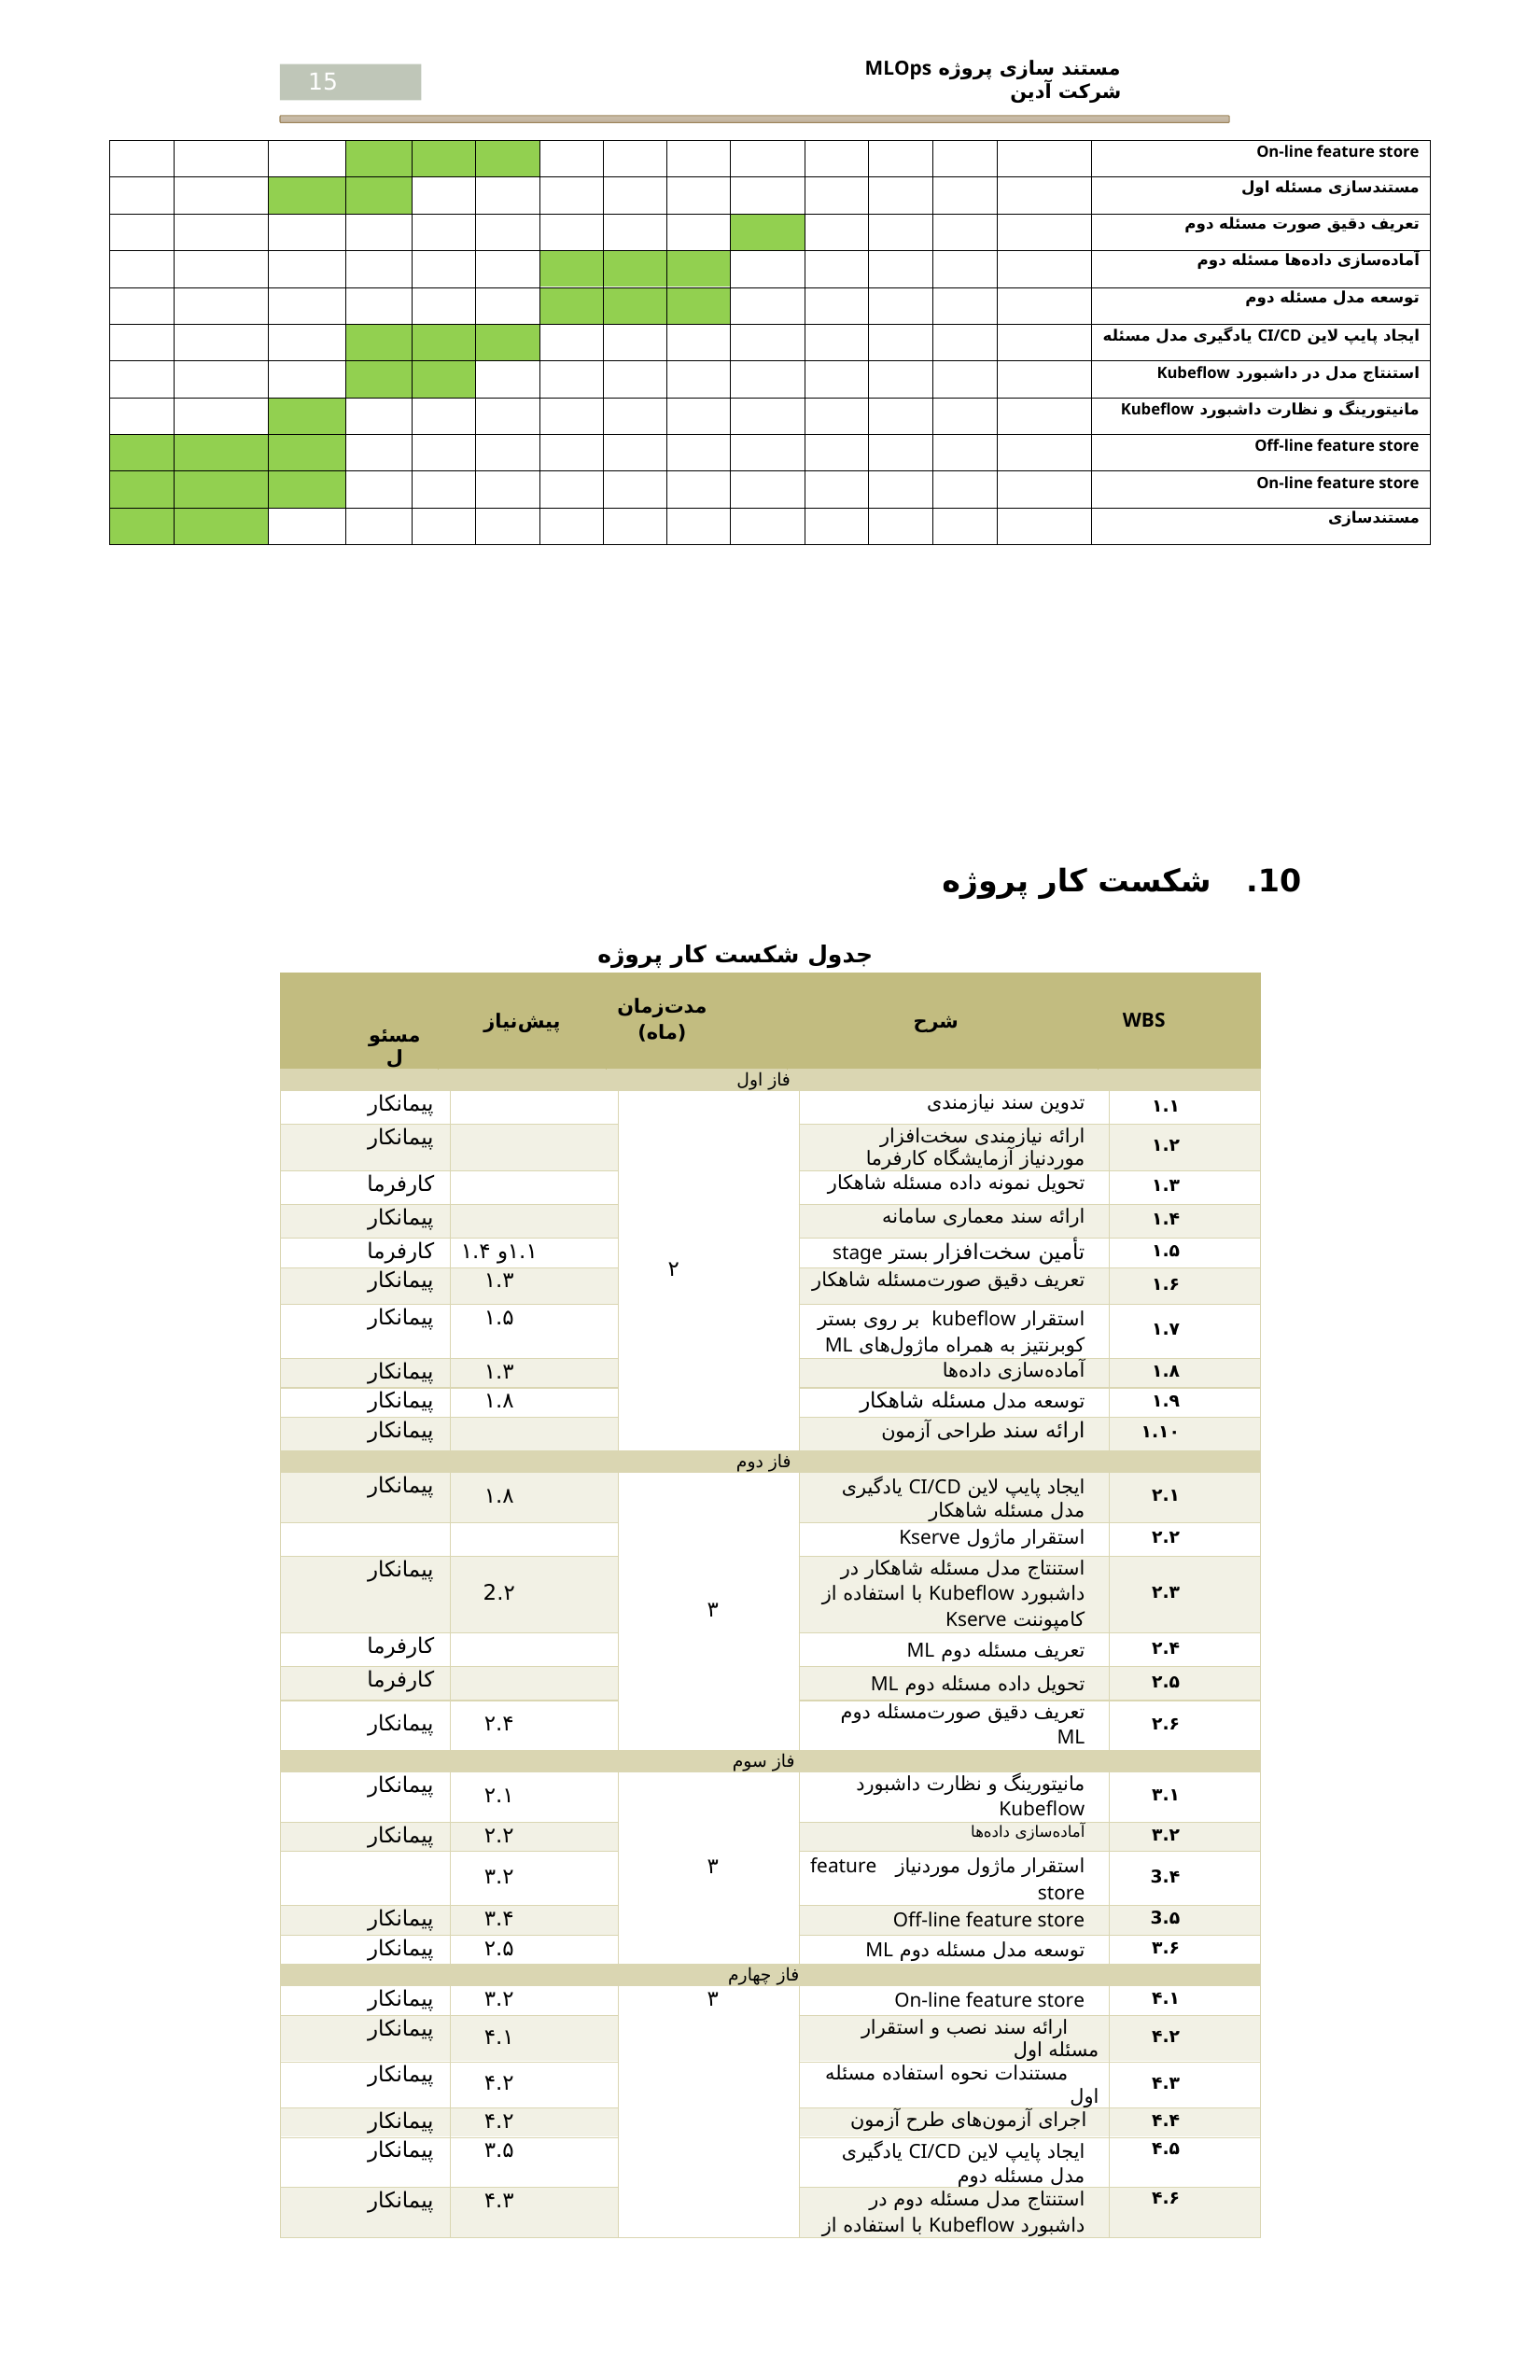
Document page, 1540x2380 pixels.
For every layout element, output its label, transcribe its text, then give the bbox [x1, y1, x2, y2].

table_cell [667, 215, 730, 250]
table_cell پیمانکار [281, 1823, 450, 1851]
table_cell 3.۴ [1110, 1852, 1260, 1905]
table_cell [413, 435, 475, 470]
table_cell ۲.۵ [451, 1936, 618, 1964]
table_cell [604, 141, 666, 176]
table_cell [667, 325, 730, 360]
table_cell [110, 141, 174, 176]
table_cell ۲.۱ [1110, 1473, 1260, 1522]
table_cell [451, 1205, 618, 1238]
table_cell ۲.۳ [1110, 1557, 1260, 1632]
table_cell [869, 471, 932, 508]
table_cell ۴.۱ [1110, 1986, 1260, 2015]
table_cell [805, 251, 868, 287]
table_cell ۲.۵ [1110, 1667, 1260, 1700]
table_cell تعریف دقیق صورت‌مسئله شاهکار [800, 1268, 1109, 1304]
table_cell فاز دوم [281, 1451, 1260, 1472]
table_cell [175, 141, 268, 176]
table_cell کارفرما [281, 1633, 450, 1666]
table_cell [269, 361, 345, 398]
table_cell [413, 471, 475, 508]
table_cell [731, 509, 805, 544]
table_cell [110, 471, 174, 508]
table_cell ۲ [619, 1091, 799, 1450]
table_cell [604, 288, 666, 324]
table_cell [667, 141, 730, 176]
table_cell [476, 325, 539, 360]
table_header شرح [788, 973, 1098, 1069]
table_cell ۱.۷ [1110, 1305, 1260, 1358]
table_cell ۳.۲ [451, 1852, 618, 1905]
table_cell [175, 435, 268, 470]
table_cell [604, 251, 666, 287]
table_cell استقرار kubeflow بر روی بستر کوبرنتیز به همراه ماژول‌های ML [800, 1305, 1109, 1358]
table_cell [110, 399, 174, 434]
table_cell ۳.۴ [451, 1906, 618, 1935]
table_cell Off-line feature store [1092, 435, 1430, 470]
table_cell [604, 435, 666, 470]
table_cell [281, 1523, 450, 1556]
table_cell [604, 215, 666, 250]
table_cell [998, 399, 1091, 434]
table_cell ۴.۴ [1110, 2108, 1260, 2136]
table_cell پیمانکار [281, 1268, 450, 1304]
table_cell [175, 215, 268, 250]
table_cell [110, 177, 174, 214]
table_cell [869, 325, 932, 360]
table_cell [476, 288, 539, 324]
table_cell مانیتورینگ و نظارت داشبورد Kubeflow [1092, 399, 1430, 434]
table_cell ۲.۲ [1110, 1523, 1260, 1556]
table_cell پیمانکار [281, 1701, 450, 1750]
table_cell [731, 251, 805, 287]
table_cell پیمانکار [281, 1205, 450, 1238]
table_cell [110, 288, 174, 324]
table_cell [269, 251, 345, 287]
table_cell ۴.۲ [1110, 2016, 1260, 2061]
table_cell پیمانکار [281, 1906, 450, 1935]
table_cell ۱.۴ [1110, 1205, 1260, 1238]
table_cell مستندسازی [1092, 509, 1430, 544]
table_cell فاز اول [281, 1070, 1260, 1090]
table_cell مستندسازی مسئله اول [1092, 177, 1430, 214]
table_cell [346, 215, 412, 250]
table_cell [476, 361, 539, 398]
table_cell [175, 361, 268, 398]
table_cell [413, 361, 475, 398]
table_cell ۳ [619, 1473, 799, 1750]
table_cell [110, 325, 174, 360]
table_cell [346, 141, 412, 176]
table_cell [110, 509, 174, 544]
table_cell ۳ [619, 1986, 799, 2237]
table_cell ۲.۲ [451, 1823, 618, 1851]
table_cell ۴.۲ [451, 2108, 618, 2136]
table_cell ایجاد پایپ لاین CI/CD یادگیری مدل مسئله [1092, 325, 1430, 360]
table_cell [731, 435, 805, 470]
table_cell [667, 509, 730, 544]
table_cell [998, 325, 1091, 360]
table_cell ایجاد پایپ لاین CI/CD یادگیری مدل مسئله دوم [800, 2138, 1109, 2187]
table_cell پیمانکار [281, 1125, 450, 1170]
table_cell آماده‌سازی داده‌ها [800, 1359, 1109, 1387]
table_cell [451, 1523, 618, 1556]
table_cell پیمانکار [281, 2188, 450, 2237]
table_cell [110, 251, 174, 287]
table_cell [346, 435, 412, 470]
table_cell On-line feature store [1092, 471, 1430, 508]
table_cell [346, 325, 412, 360]
table_cell ارائه سند معماری سامانه [800, 1205, 1109, 1238]
table_cell پیمانکار [281, 2108, 450, 2136]
table_cell [933, 399, 997, 434]
table_cell ۳.۱ [1110, 1772, 1260, 1822]
table_cell [269, 509, 345, 544]
table_cell [731, 141, 805, 176]
table_cell [933, 177, 997, 214]
table_cell [869, 288, 932, 324]
table_cell [805, 471, 868, 508]
table_cell ۴.۳ [1110, 2063, 1260, 2107]
table_cell استنتاج مدل مسئله شاهکار در داشبورد Kubeflow با استفاده از کامپوننت Kserve [800, 1557, 1109, 1632]
table_cell [451, 1171, 618, 1204]
table_cell [413, 141, 475, 176]
table_cell [998, 509, 1091, 544]
table_cell [805, 361, 868, 398]
table_cell [998, 251, 1091, 287]
table_cell [451, 1418, 618, 1450]
table_cell [998, 177, 1091, 214]
table_cell [805, 325, 868, 360]
table_cell [540, 361, 603, 398]
table_cell ۳.۲ [1110, 1823, 1260, 1851]
table_cell [110, 361, 174, 398]
table_cell ۳ [619, 1772, 799, 1964]
table_cell [998, 288, 1091, 324]
table_cell [805, 509, 868, 544]
table_cell مانیتورینگ و نظارت داشبورد Kubeflow [800, 1772, 1109, 1822]
table_cell On-line feature store [800, 1986, 1109, 2015]
table_cell [175, 325, 268, 360]
table_cell ۱.۹ [1110, 1389, 1260, 1417]
table_cell ۱.۳ [451, 1359, 618, 1387]
table_cell [476, 399, 539, 434]
table_cell [805, 399, 868, 434]
table_cell [451, 1091, 618, 1124]
table_cell [731, 361, 805, 398]
table_cell ۱.۱و ۱.۴ [451, 1239, 618, 1267]
table_cell [540, 215, 603, 250]
table_cell [175, 399, 268, 434]
table_cell تعریف دقیق صورت ‌مسئله دوم [1092, 215, 1430, 250]
table_cell [175, 288, 268, 324]
table_cell [998, 141, 1091, 176]
table_cell ۲.۴ [1110, 1633, 1260, 1666]
table_cell ۴.۲ [451, 2063, 618, 2107]
table_header مسئول [281, 973, 438, 1069]
table_cell [540, 399, 603, 434]
table_cell ۱.۸ [451, 1389, 618, 1417]
table_cell [604, 509, 666, 544]
table_cell [451, 1667, 618, 1700]
table_cell [805, 435, 868, 470]
table_cell تدوین سند نیازمندی [800, 1091, 1109, 1124]
table_cell [540, 288, 603, 324]
table_cell ارائه سند طراحی آزمون [800, 1418, 1109, 1450]
table_cell [869, 215, 932, 250]
table_cell [933, 361, 997, 398]
table_cell پیمانکار [281, 1557, 450, 1632]
table_cell پیمانکار [281, 2138, 450, 2187]
table_header پیش‌نیاز [439, 973, 606, 1069]
table_cell کارفرما [281, 1171, 450, 1204]
table_cell تعریف دقیق صورت‌مسئله دوم ML [800, 1701, 1109, 1750]
table_cell [269, 215, 345, 250]
table_cell فاز سوم [281, 1751, 1260, 1771]
table_cell [269, 325, 345, 360]
table_cell [933, 509, 997, 544]
table_cell [869, 399, 932, 434]
table_cell [451, 1633, 618, 1666]
table_cell [476, 141, 539, 176]
table_cell [175, 251, 268, 287]
table_cell 3.۵ [1110, 1906, 1260, 1935]
table_cell [869, 141, 932, 176]
table_cell تأمین سخت‌افزار بستر stage [800, 1239, 1109, 1267]
table_cell [413, 325, 475, 360]
table_cell استنتاج مدل در داشبورد Kubeflow [1092, 361, 1430, 398]
table_cell [604, 361, 666, 398]
table_cell [540, 177, 603, 214]
table_cell [731, 325, 805, 360]
table_cell [998, 361, 1091, 398]
table_cell 2.۲ [451, 1557, 618, 1632]
table_cell On-line feature store [1092, 141, 1430, 176]
table_cell [731, 471, 805, 508]
table_cell Off-line feature store [800, 1906, 1109, 1935]
table_cell تعریف مسئله دوم ML [800, 1633, 1109, 1666]
table_cell [476, 251, 539, 287]
table_cell [346, 509, 412, 544]
table_cell ارائه سند نصب و استقرار مسئله اول [800, 2016, 1109, 2061]
table_cell [413, 288, 475, 324]
table_cell ۱.۸ [451, 1473, 618, 1522]
table_cell [476, 215, 539, 250]
table_cell [476, 177, 539, 214]
table_cell [604, 177, 666, 214]
table_cell پیمانکار [281, 1418, 450, 1450]
table_cell [413, 251, 475, 287]
table_cell [476, 435, 539, 470]
table_cell [667, 435, 730, 470]
table_cell [805, 141, 868, 176]
table_cell [540, 141, 603, 176]
table_cell ۳.۵ [451, 2138, 618, 2187]
table_cell [540, 435, 603, 470]
table_cell [869, 509, 932, 544]
table_cell [175, 177, 268, 214]
table_cell [269, 399, 345, 434]
table_cell پیمانکار [281, 1772, 450, 1822]
table_cell آماده‌سازی داده‌ها مسئله دوم [1092, 251, 1430, 287]
table_cell ۱.۸ [1110, 1359, 1260, 1387]
table_cell [413, 215, 475, 250]
table_cell [413, 399, 475, 434]
table_cell [869, 361, 932, 398]
table_cell پیمانکار [281, 1986, 450, 2015]
table_cell [869, 251, 932, 287]
table_cell ۴.۳ [451, 2188, 618, 2237]
table_header WBS [1099, 973, 1260, 1069]
table_cell [869, 177, 932, 214]
table_cell توسعه مدل مسئله شاهکار [800, 1389, 1109, 1417]
table_cell پیمانکار [281, 2063, 450, 2107]
table_cell استقرار ماژول Kserve [800, 1523, 1109, 1556]
table_cell ۱.۲ [1110, 1125, 1260, 1170]
table_cell [731, 177, 805, 214]
table_cell ۱.۳ [1110, 1171, 1260, 1204]
table_cell [413, 177, 475, 214]
table_cell [540, 509, 603, 544]
table_cell [998, 471, 1091, 508]
table_cell ۳.۶ [1110, 1936, 1260, 1964]
table_cell [667, 251, 730, 287]
table_cell [281, 1852, 450, 1905]
table_cell [869, 435, 932, 470]
table_cell [667, 471, 730, 508]
table_cell [346, 399, 412, 434]
table_cell ۱.۶ [1110, 1268, 1260, 1304]
table_cell [540, 251, 603, 287]
table_cell [667, 399, 730, 434]
table_cell ۲.۴ [451, 1701, 618, 1750]
table_cell [933, 251, 997, 287]
table_cell [805, 177, 868, 214]
table_cell ۱.۱۰ [1110, 1418, 1260, 1450]
table_cell ۱.۵ [451, 1305, 618, 1358]
table_cell [933, 471, 997, 508]
table_cell ۴.۵ [1110, 2138, 1260, 2187]
table_cell [175, 509, 268, 544]
table_cell [269, 141, 345, 176]
table_cell [540, 471, 603, 508]
table_cell [269, 435, 345, 470]
table_cell [604, 471, 666, 508]
table_cell تحویل داده مسئله دوم ML [800, 1667, 1109, 1700]
table_cell توسعه مدل مسئله دوم ML [800, 1936, 1109, 1964]
table_cell [540, 325, 603, 360]
table_cell ۲.۱ [451, 1772, 618, 1822]
table_cell پیمانکار [281, 2016, 450, 2061]
table_cell [269, 288, 345, 324]
table_cell [933, 215, 997, 250]
table_cell ارائه نیازمندی سخت‌افزار موردنیاز آزمایشگاه کارفرما [800, 1125, 1109, 1170]
table_cell [933, 141, 997, 176]
table_cell [998, 435, 1091, 470]
table_cell [998, 215, 1091, 250]
table_cell [476, 471, 539, 508]
table_cell پیمانکار [281, 1936, 450, 1964]
table_cell ۴.۶ [1110, 2188, 1260, 2237]
table_cell ۲.۶ [1110, 1701, 1260, 1750]
table_cell ۳.۲ [451, 1986, 618, 2015]
table_cell فاز چهارم [281, 1965, 1260, 1985]
table_cell کارفرما [281, 1239, 450, 1267]
table_cell [110, 435, 174, 470]
table_cell [346, 471, 412, 508]
table_cell [667, 177, 730, 214]
table_cell ۱.۳ [451, 1268, 618, 1304]
table_cell [346, 177, 412, 214]
table_cell [805, 215, 868, 250]
table_cell [269, 177, 345, 214]
table_cell [346, 251, 412, 287]
table_cell استقرار ماژول موردنیاز feature store [800, 1852, 1109, 1905]
table_cell پیمانکار [281, 1305, 450, 1358]
table_cell پیمانکار [281, 1389, 450, 1417]
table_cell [800, 2188, 1109, 2237]
table_cell [175, 471, 268, 508]
table_cell ۱.۵ [1110, 1239, 1260, 1267]
table_cell پیمانکار [281, 1359, 450, 1387]
table_cell تحویل نمونه داده مسئله شاهکار [800, 1171, 1109, 1204]
table_cell [667, 361, 730, 398]
table_cell [933, 288, 997, 324]
table_cell ایجاد پایپ لاین CI/CD یادگیری مدل مسئله شاهکار [800, 1473, 1109, 1522]
table_cell [731, 288, 805, 324]
table_cell مستندات نحوه استفاده مسئله اول [800, 2063, 1109, 2107]
subtitle شکست کار پروژه [280, 863, 1246, 900]
table_cell [413, 509, 475, 544]
table_cell [933, 325, 997, 360]
table_cell [731, 399, 805, 434]
table_header مدت‌زمان (ماه) [607, 973, 787, 1069]
table_cell اجرای آزمون‌های طرح آزمون [800, 2108, 1109, 2136]
table_cell [451, 1125, 618, 1170]
table_cell [805, 288, 868, 324]
table_cell [933, 435, 997, 470]
table_cell ۱.۱ [1110, 1091, 1260, 1124]
table_cell توسعه مدل مسئله دوم [1092, 288, 1430, 324]
table_cell [731, 215, 805, 250]
text جدول شکست کار پروژه [280, 941, 1190, 969]
table_cell آماده‌سازی داده‌ها [800, 1823, 1109, 1851]
table_cell پیمانکار [281, 1091, 450, 1124]
table_cell [110, 215, 174, 250]
table_cell [269, 471, 345, 508]
table_cell کارفرما [281, 1667, 450, 1700]
table_cell [604, 325, 666, 360]
table_cell [667, 288, 730, 324]
table_cell [346, 288, 412, 324]
table_cell پیمانکار [281, 1473, 450, 1522]
table_cell [476, 509, 539, 544]
table_cell [346, 361, 412, 398]
table_cell [604, 399, 666, 434]
table_cell ۴.۱ [451, 2016, 618, 2061]
